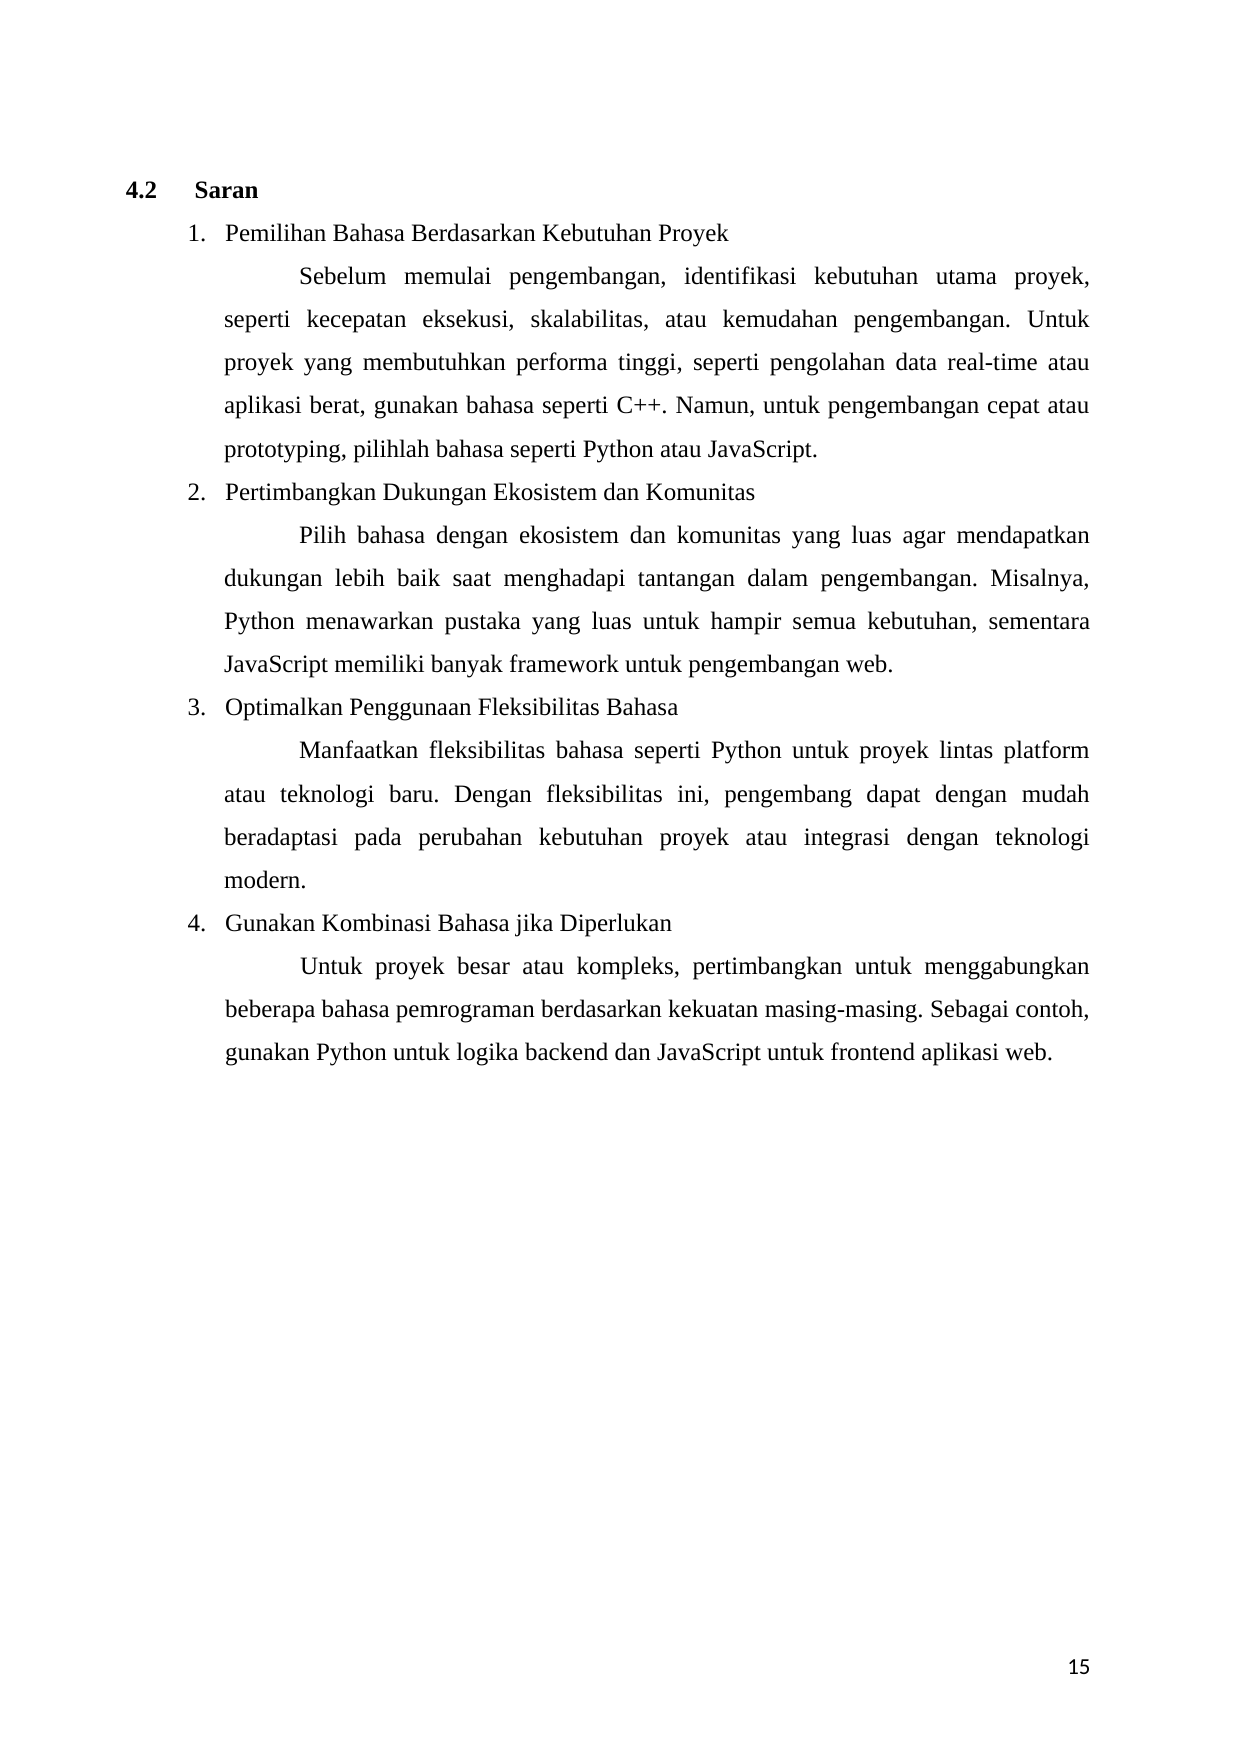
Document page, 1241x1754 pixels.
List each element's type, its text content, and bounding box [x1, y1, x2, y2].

text Manfaatkan fleksibilitas bahasa seperti Python untuk proyek lintas platform atau teknologi baru. Dengan fleksibilitas ini, pengembang dapat dengan mudah beradaptasi pada perubahan kebutuhan proyek atau integrasi dengan teknologi modern. [224, 736, 1090, 894]
list Gunakan Kombinasi Bahasa jika Diperlukan [187, 908, 1090, 937]
list Pemilihan Bahasa Berdasarkan Kebutuhan Proyek [187, 218, 1090, 247]
list Untuk proyek besar atau kompleks, pertimbangkan untuk menggabungkan beberapa bahasa pemrograman berdasarkan kekuatan masing-masing. Sebagai contoh, gunakan Python untuk logika backend dan JavaScript untuk frontend aplikasi web. [225, 951, 1090, 1066]
list Optimalkan Penggunaan Fleksibilitas Bahasa [187, 692, 1090, 721]
list Pertimbangkan Dukungan Ekosistem dan Komunitas [187, 477, 1090, 506]
text Sebelum memulai pengembangan, identifikasi kebutuhan utama proyek, seperti kecepatan eksekusi, skalabilitas, atau kemudahan pengembangan. Untuk proyek yang membutuhkan performa tinggi, seperti pengolahan data real-time atau aplikasi berat, gunakan bahasa seperti C++. Namun, untuk pengembangan cepat atau prototyping, pilihlah bahasa seperti Python atau JavaScript. [224, 261, 1090, 462]
subtitle Saran [157, 175, 1090, 204]
text Pilih bahasa dengan ekosistem dan komunitas yang luas agar mendapatkan dukungan lebih baik saat menghadapi tantangan dalam pengembangan. Misalnya, Python menawarkan pustaka yang luas untuk hampir semua kebutuhan, sementara JavaScript memiliki banyak framework untuk pengembangan web. [224, 520, 1090, 678]
